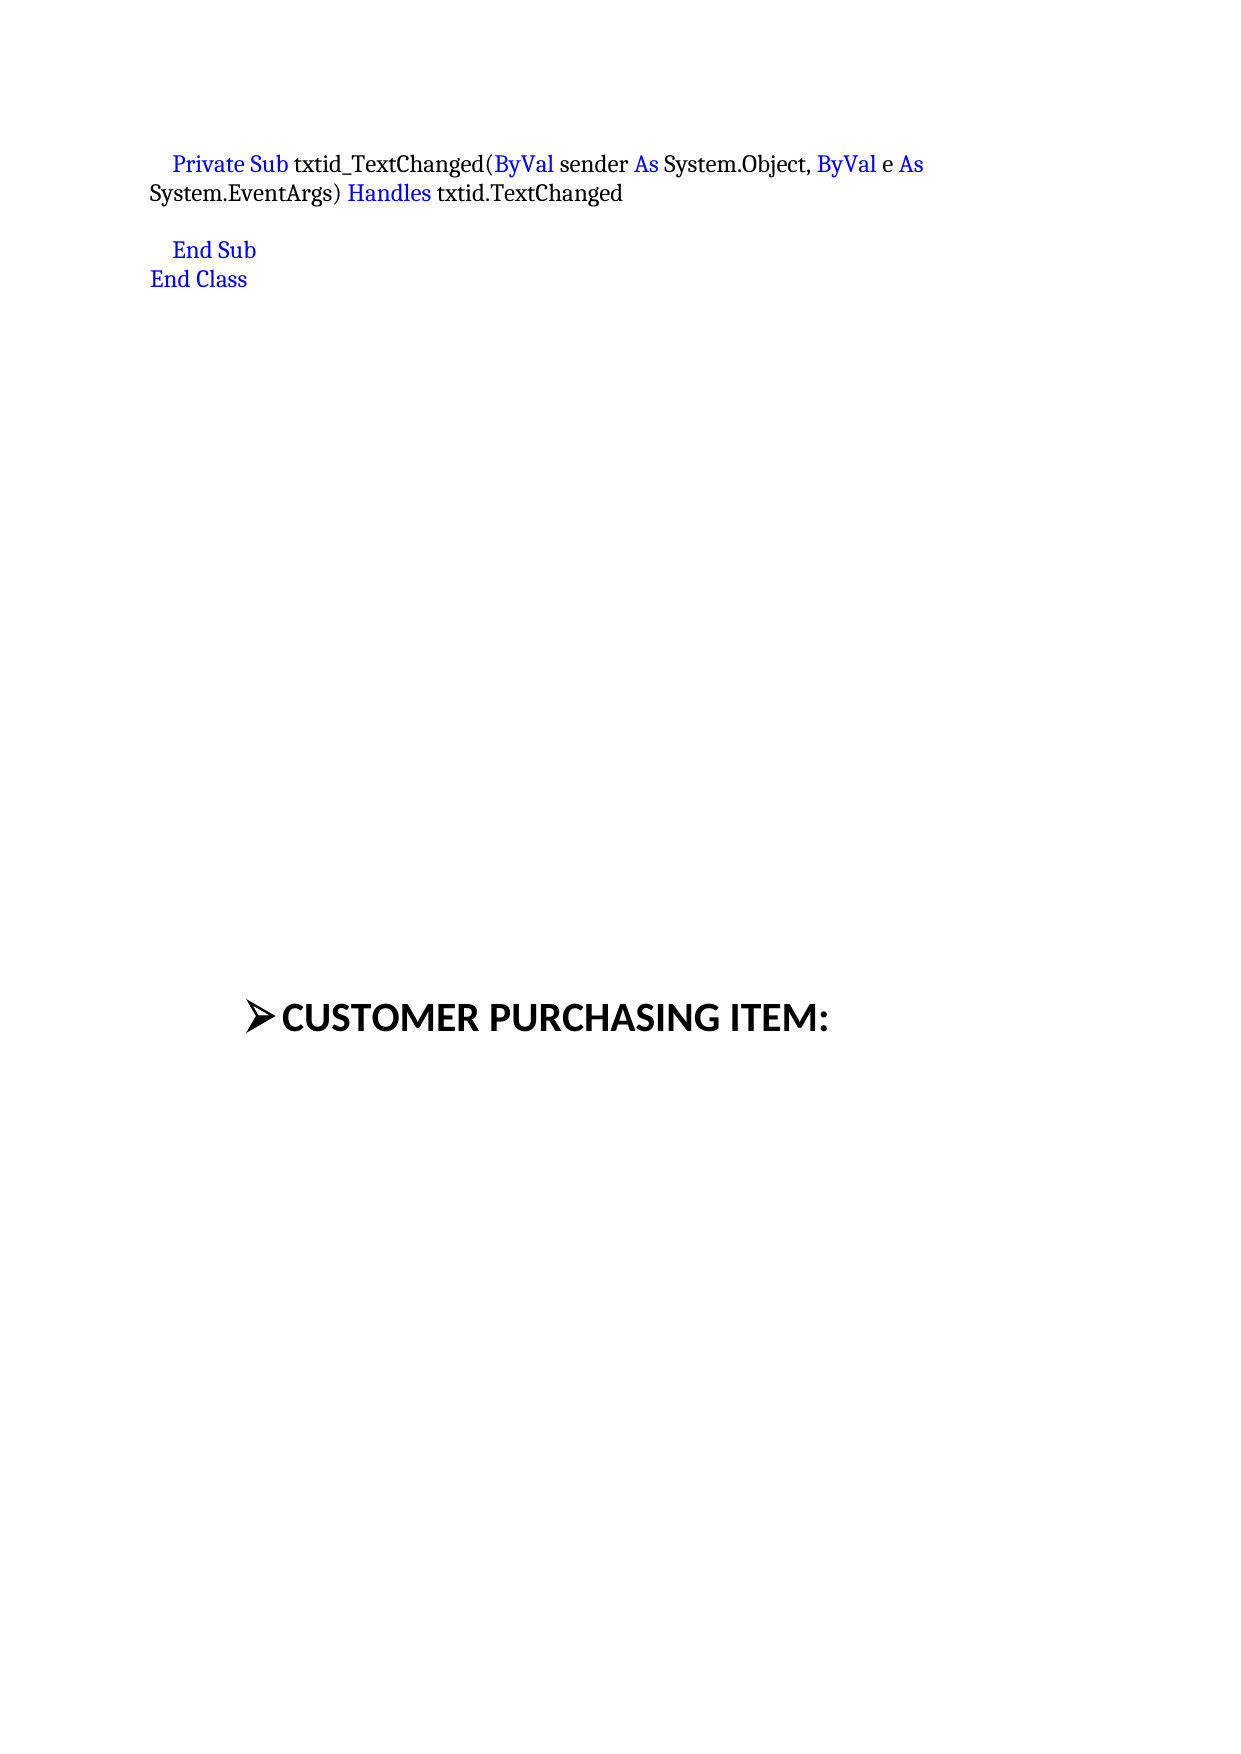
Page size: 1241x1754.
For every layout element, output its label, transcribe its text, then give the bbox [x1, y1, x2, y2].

list CUSTOMER PURCHASING ITEM: [244, 991, 1090, 1041]
text End Class [150, 265, 1090, 294]
text Private Sub txtid_TextChanged(ByVal sender As System.Object, ByVal e As System.EventArgs) Handles txtid.TextChanged [150, 150, 1090, 207]
text End Sub [150, 236, 1090, 265]
